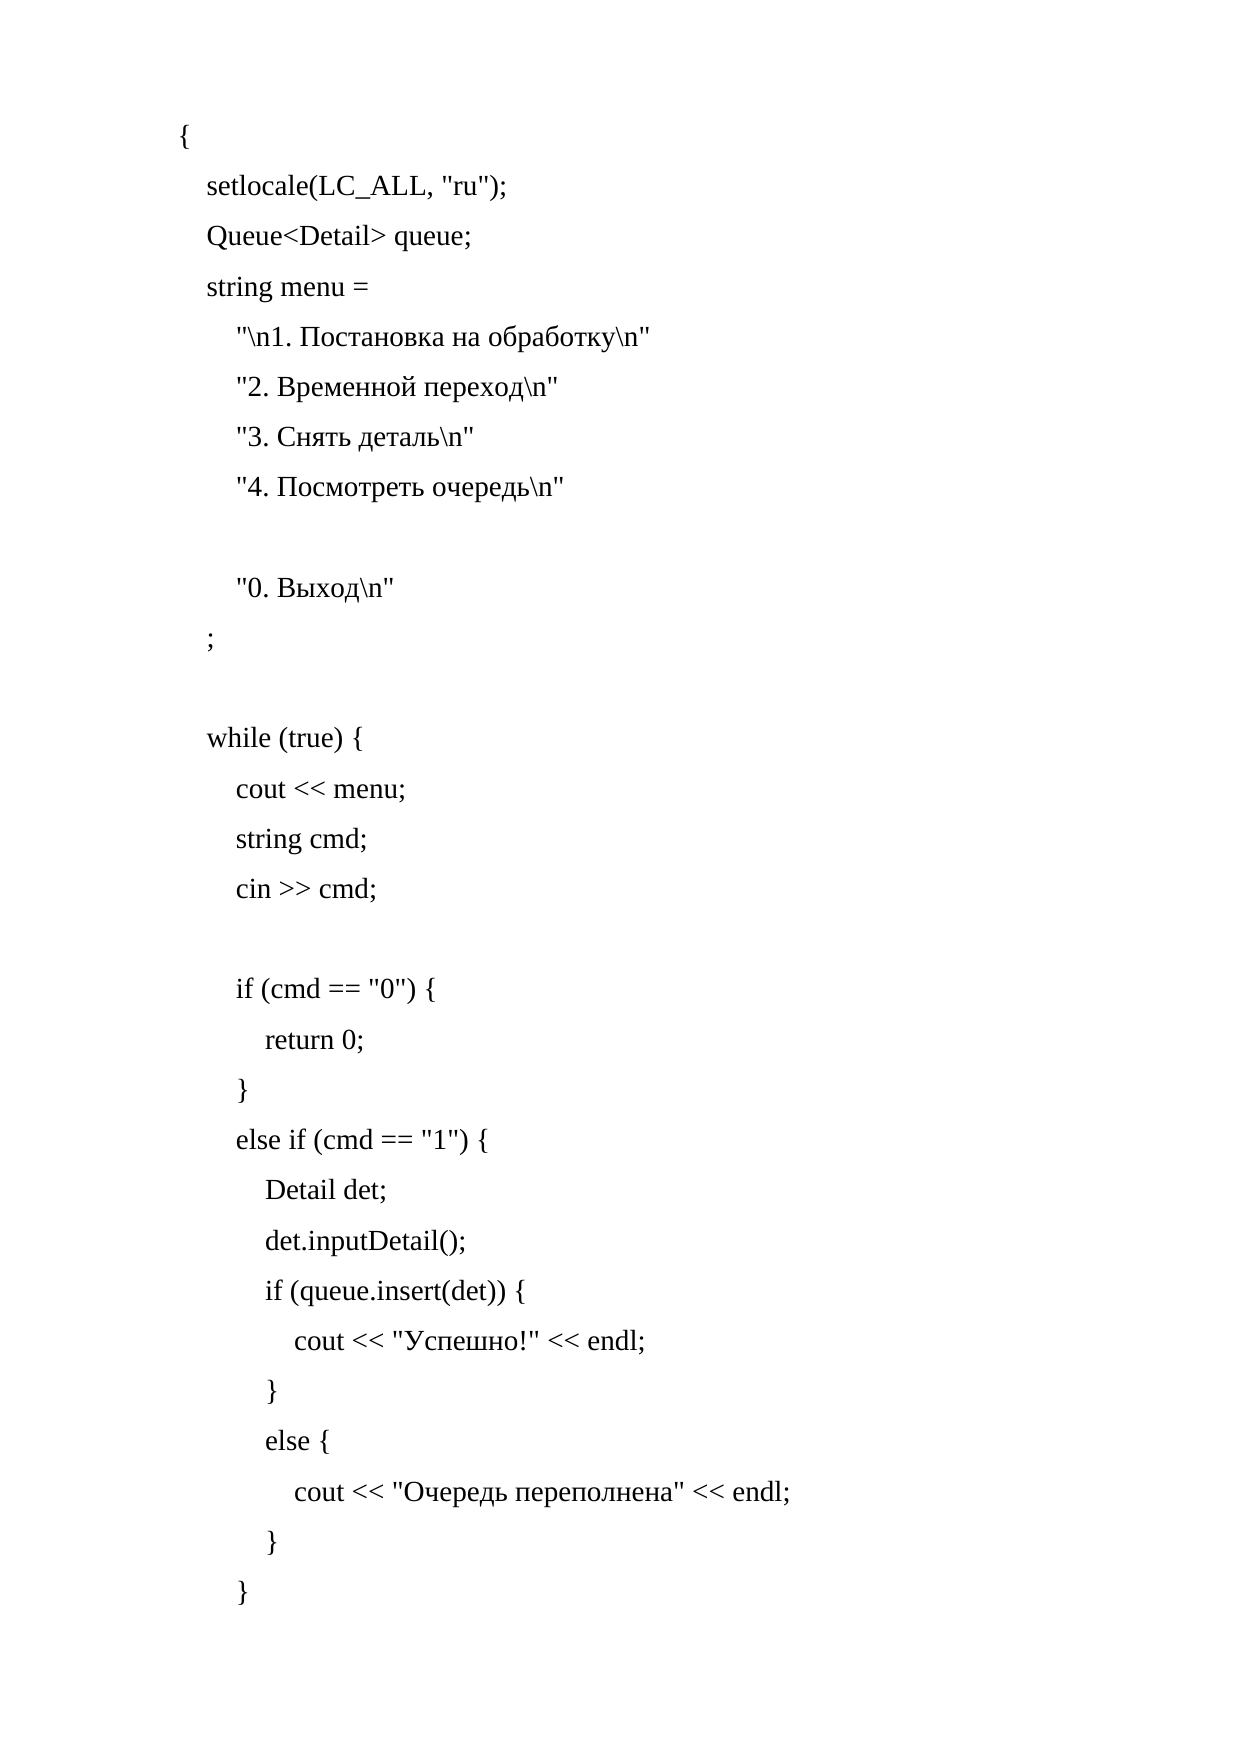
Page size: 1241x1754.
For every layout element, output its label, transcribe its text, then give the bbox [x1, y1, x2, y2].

text else if (cmd == "1") { [177, 1122, 1152, 1156]
text cout << "Успешно!" << endl; [177, 1323, 1152, 1357]
text cout << menu; [177, 771, 1152, 804]
text } [177, 1072, 1152, 1106]
text cin >> cmd; [177, 871, 1152, 905]
text det.inputDetail(); [177, 1223, 1152, 1256]
text return 0; [177, 1022, 1152, 1055]
text string cmd; [177, 821, 1152, 854]
text if (cmd == "0") { [177, 972, 1152, 1005]
text "0. Выход\n" [177, 570, 1152, 603]
text "3. Снять деталь\n" [177, 419, 1152, 453]
text string menu = [177, 269, 1152, 302]
text } [177, 1574, 1152, 1608]
text "4. Посмотреть очередь\n" [177, 469, 1152, 503]
text { [177, 118, 1152, 152]
text } [177, 1524, 1152, 1557]
text } [177, 1373, 1152, 1407]
text while (true) { [177, 721, 1152, 754]
text cout << "Очередь переполнена" << endl; [177, 1474, 1152, 1507]
text ; [177, 620, 1152, 654]
text else { [177, 1423, 1152, 1457]
text "2. Временной переход\n" [177, 369, 1152, 403]
text Detail det; [177, 1172, 1152, 1206]
text setlocale(LC_ALL, "ru"); [177, 168, 1152, 202]
text "\n1. Постановка на обработку\n" [177, 319, 1152, 352]
text Queue<Detail> queue; [177, 218, 1152, 252]
text if (queue.insert(det)) { [177, 1273, 1152, 1306]
